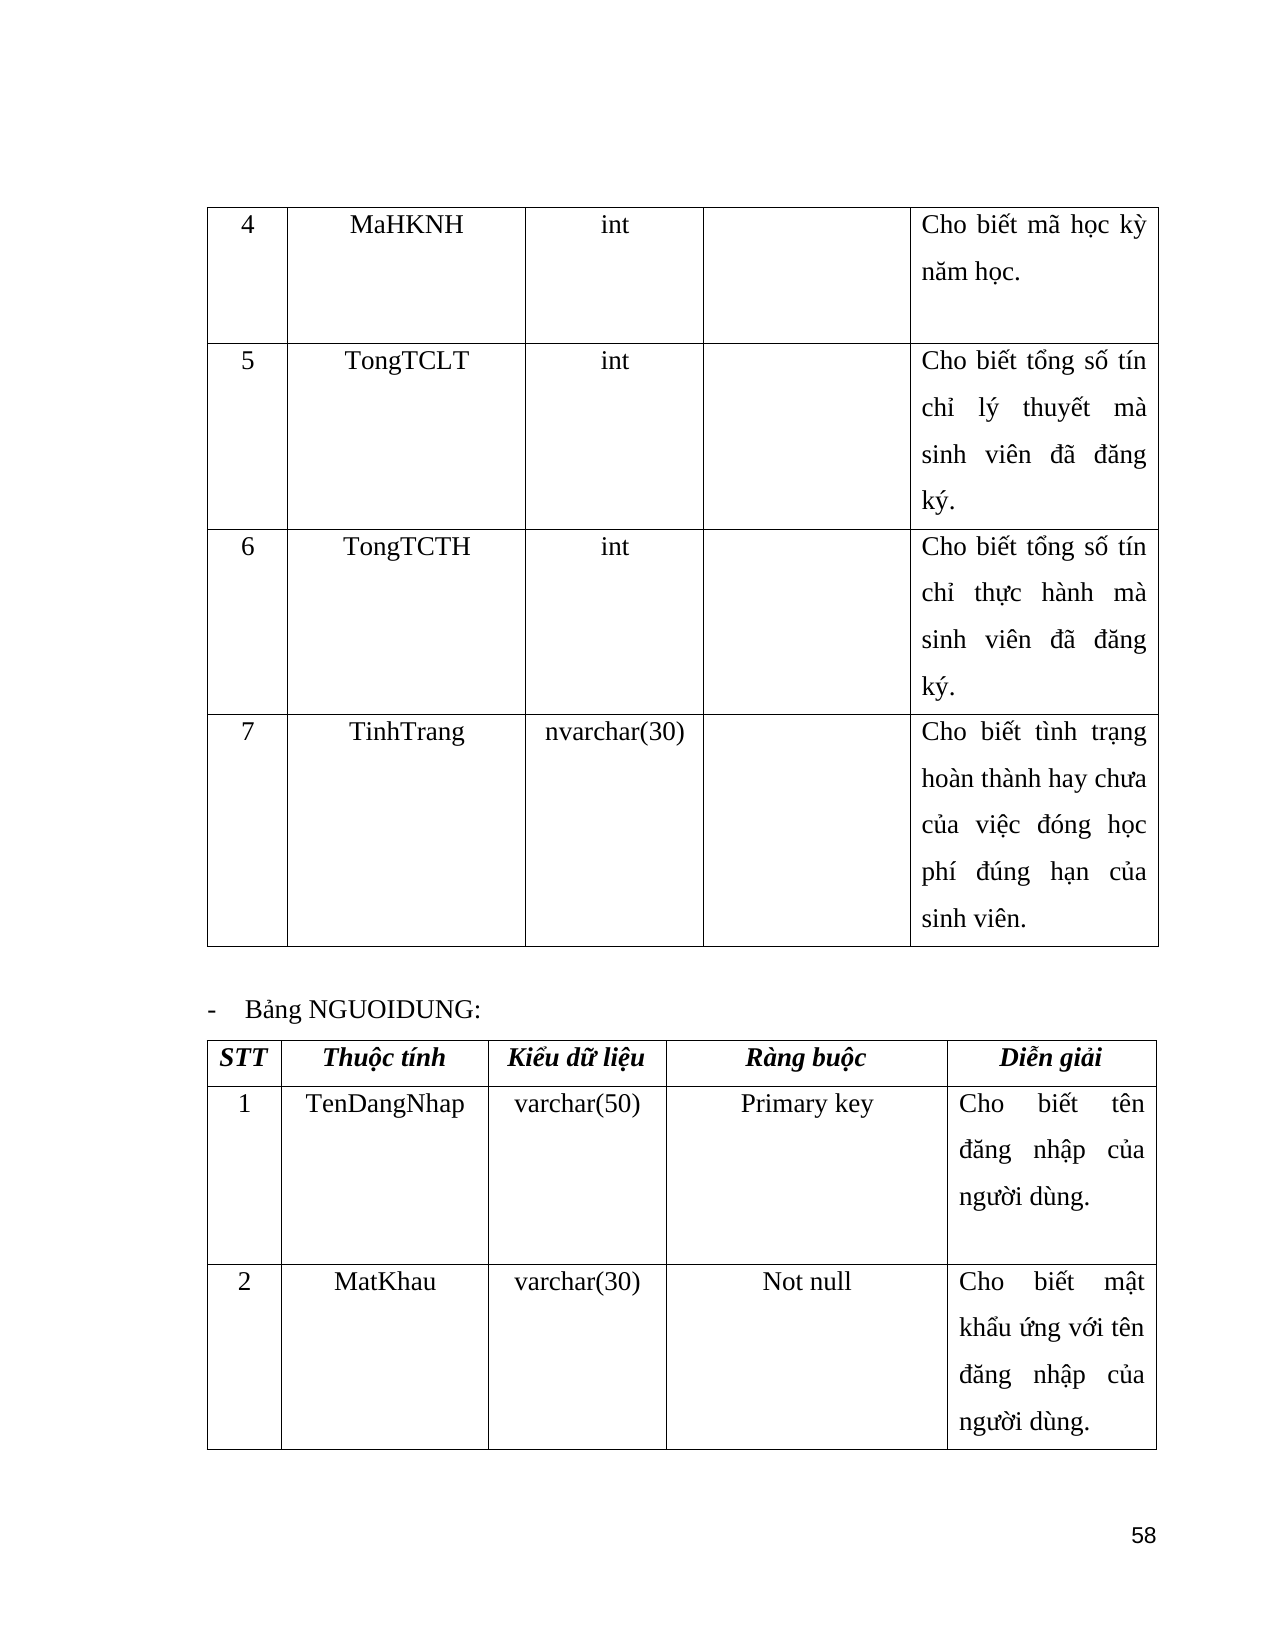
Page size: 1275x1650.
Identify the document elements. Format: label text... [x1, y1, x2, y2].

table_cell [704, 530, 910, 714]
table_cell 6 [208, 530, 287, 714]
table_cell Cho biết tổng số tín chỉ lý thuyết mà sinh viên đã đăng ký. [911, 344, 1158, 529]
table_cell Cho biết mật khẩu ứng với tên đăng nhập của người dùng. [948, 1265, 1156, 1449]
table_cell varchar(30) [489, 1265, 666, 1449]
table_cell Cho biết tổng số tín chỉ thực hành mà sinh viên đã đăng ký. [911, 530, 1158, 714]
table_cell [704, 715, 910, 946]
table_cell varchar(50) [489, 1087, 666, 1264]
table_cell 7 [208, 715, 287, 946]
table_cell int [526, 208, 703, 343]
table_cell Not null [667, 1265, 947, 1449]
table_header Thuộc tính [282, 1041, 488, 1086]
table_cell int [526, 344, 703, 529]
table_header STT [208, 1041, 281, 1086]
table_header Ràng buộc [667, 1041, 947, 1086]
table_cell TongTCTH [288, 530, 525, 714]
table_cell 2 [208, 1265, 281, 1449]
table_cell TenDangNhap [282, 1087, 488, 1264]
table_cell [704, 344, 910, 529]
table_cell Primary key [667, 1087, 947, 1264]
table_header Kiểu dữ liệu [489, 1041, 666, 1086]
list Bảng NGUOIDUNG: [207, 994, 1156, 1025]
table_cell nvarchar(30) [526, 715, 703, 946]
table_cell MaHKNH [288, 208, 525, 343]
table_cell 4 [208, 208, 287, 343]
table_cell int [526, 530, 703, 714]
table_cell TongTCLT [288, 344, 525, 529]
table_cell Cho biết tình trạng hoàn thành hay chưa của việc đóng học phí đúng hạn của sinh viên. [911, 715, 1158, 946]
table_header Diễn giải [948, 1041, 1156, 1086]
table_cell 5 [208, 344, 287, 529]
table_cell Cho biết mã học kỳ năm học. [911, 208, 1158, 343]
table_cell 1 [208, 1087, 281, 1264]
table_cell Cho biết tên đăng nhập của người dùng. [948, 1087, 1156, 1264]
table_cell MatKhau [282, 1265, 488, 1449]
table_cell TinhTrang [288, 715, 525, 946]
table_cell [704, 208, 910, 343]
